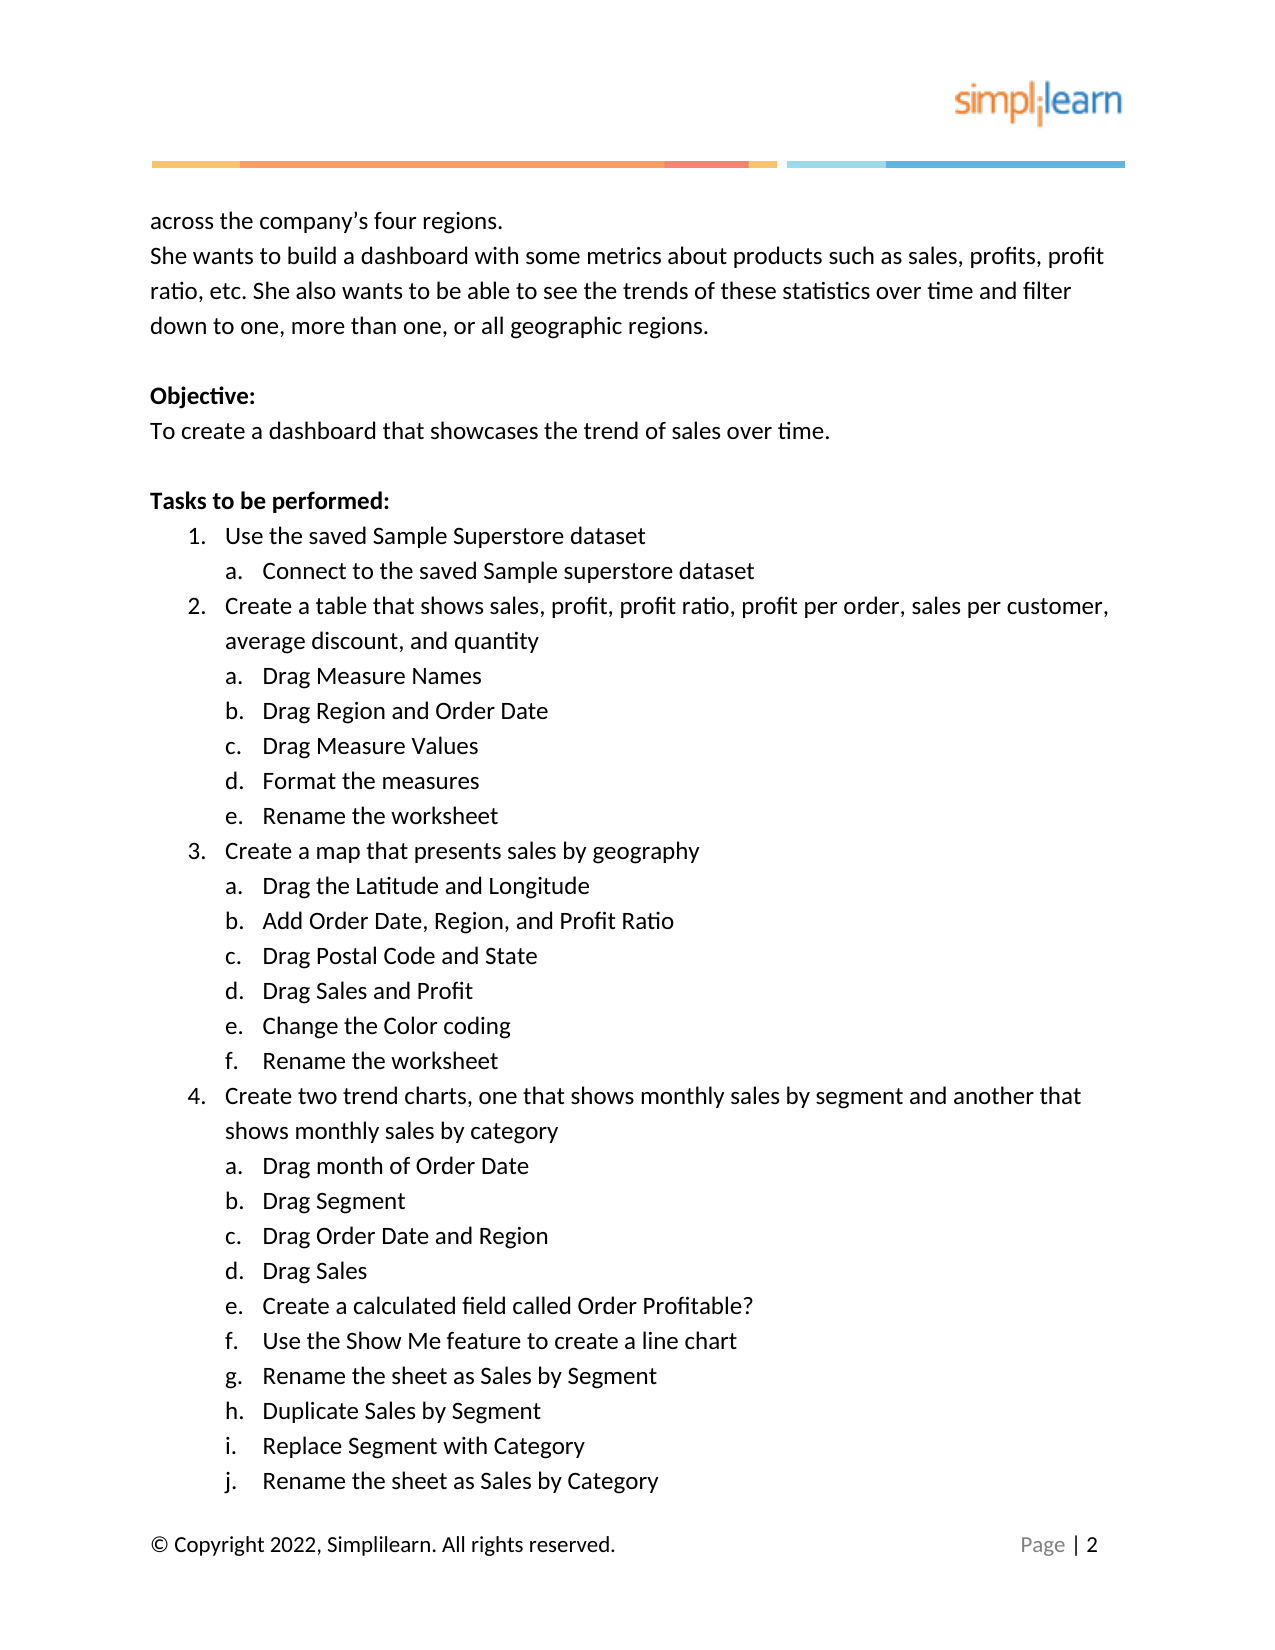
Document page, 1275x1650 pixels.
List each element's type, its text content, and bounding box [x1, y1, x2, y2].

list Duplicate Sales by Segment [225, 1396, 1125, 1426]
list Create two trend charts, one that shows monthly sales by segment and another that shows monthly sales by category [187, 1081, 1125, 1146]
list Drag month of Order Date [225, 1151, 1125, 1181]
list Use the saved Sample Superstore dataset [187, 521, 1125, 551]
list Add Order Date, Region, and Profit Ratio [225, 906, 1125, 936]
list Use the Show Me feature to create a line chart [225, 1326, 1125, 1356]
list Change the Color coding [225, 1011, 1125, 1041]
list Drag Measure Names [225, 661, 1125, 691]
list Drag Region and Order Date [225, 696, 1125, 726]
list Format the measures [225, 766, 1125, 796]
list Drag the Latitude and Longitude [225, 871, 1125, 901]
text Objective: [150, 381, 1125, 411]
list Drag Segment [225, 1186, 1125, 1216]
list Rename the worksheet [225, 801, 1125, 831]
list Create a calculated field called Order Profitable? [225, 1291, 1125, 1321]
list Drag Order Date and Region [225, 1221, 1125, 1251]
list Rename the sheet as Sales by Segment [225, 1361, 1125, 1391]
list Create a map that presents sales by geography [187, 836, 1125, 866]
list Drag Sales and Profit [225, 976, 1125, 1006]
list Drag Postal Code and State [225, 941, 1125, 971]
picture [951, 73, 1125, 141]
list Create a table that shows sales, profit, profit ratio, profit per order, sales per customer, average discount, and quantity [187, 591, 1125, 656]
text To create a dashboard that showcases the trend of sales over time. [150, 416, 1125, 446]
list Rename the worksheet [225, 1046, 1125, 1076]
text Tasks to be performed: [150, 486, 1125, 516]
list Connect to the saved Sample superstore dataset [225, 556, 1125, 586]
list Drag Sales [225, 1256, 1125, 1286]
list Rename the sheet as Sales by Category [225, 1466, 1125, 1496]
list Replace Segment with Category [225, 1431, 1125, 1461]
list Drag Measure Values [225, 731, 1125, 761]
picture [150, 159, 1125, 170]
